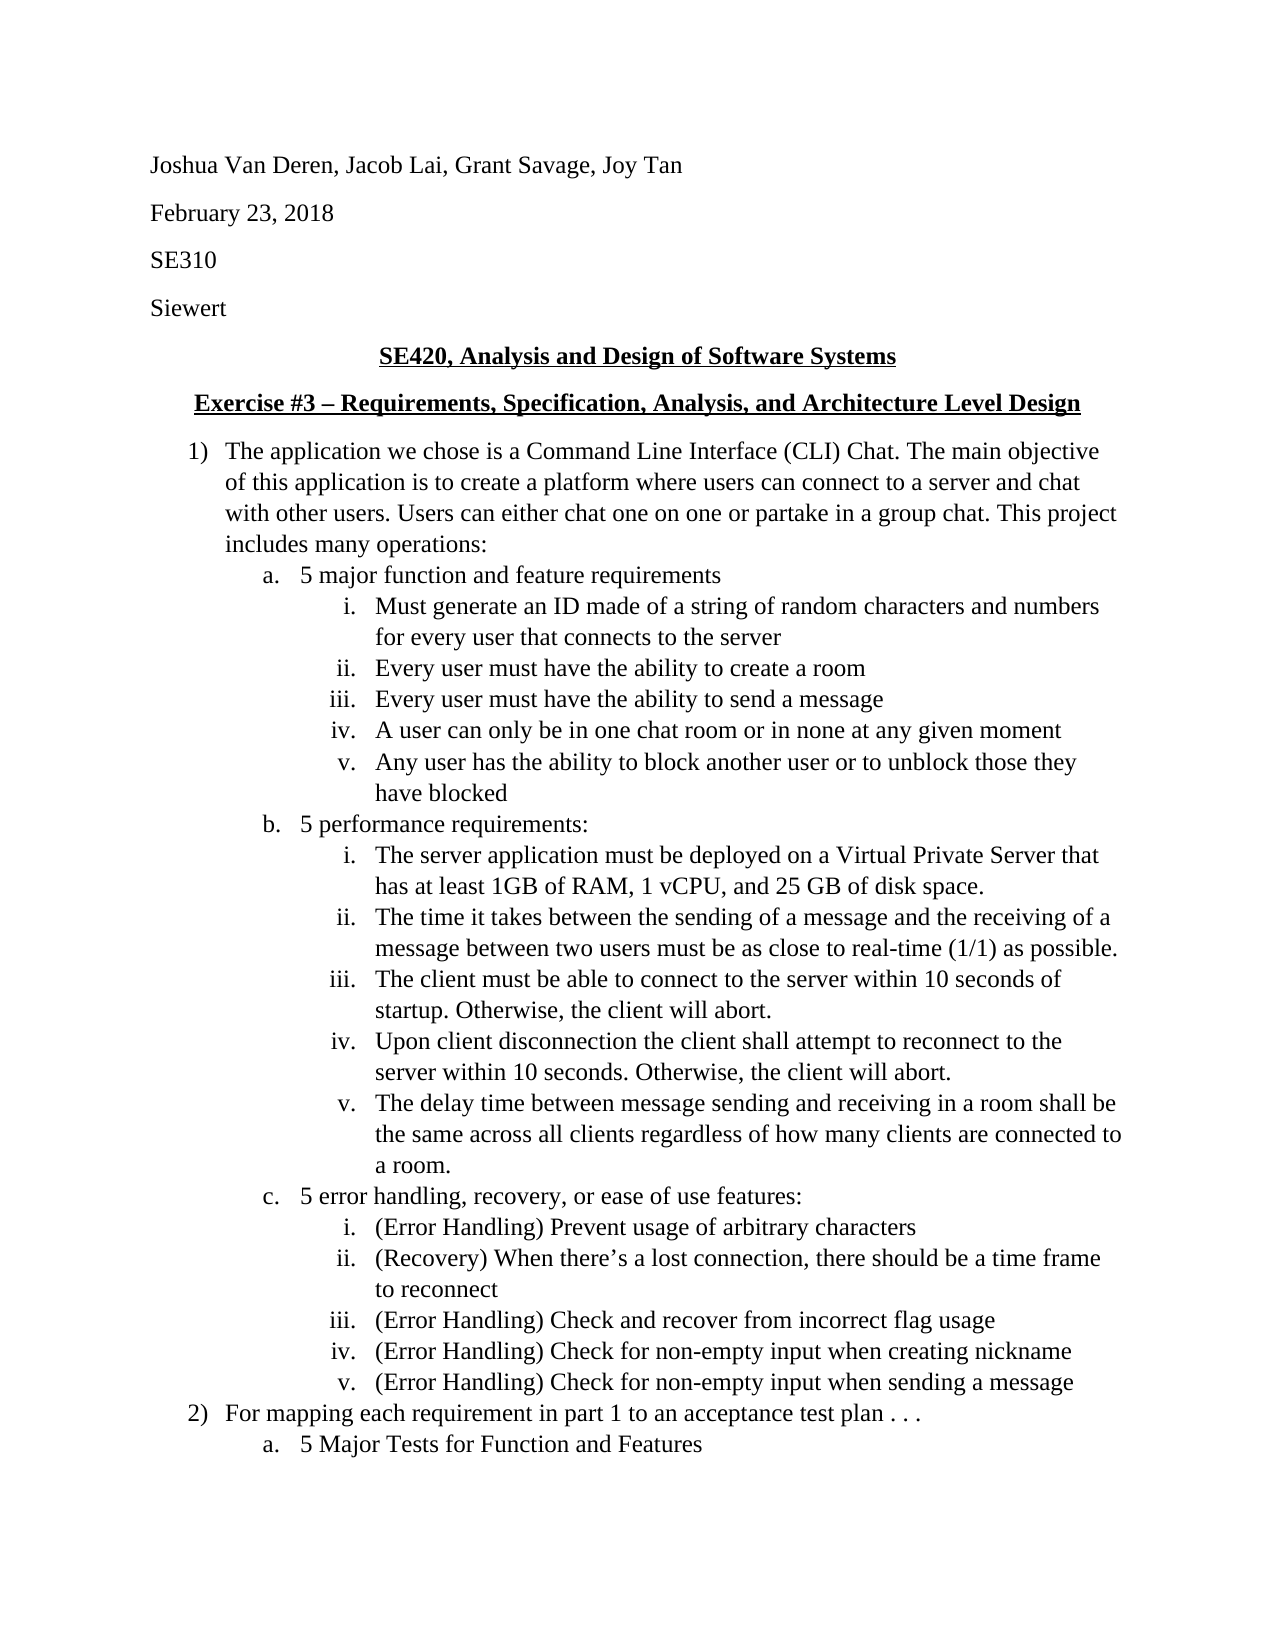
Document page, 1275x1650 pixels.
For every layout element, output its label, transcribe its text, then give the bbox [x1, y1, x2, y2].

list Upon client disconnection the client shall attempt to reconnect to the server within 10 seconds. Otherwise, the client will abort. [356, 1026, 1125, 1086]
list Any user has the ability to block another user or to unblock those they have blocked [356, 747, 1125, 806]
text SE420, Analysis and Design of Software Systems [150, 341, 1125, 369]
list (Error Handling) Check for non-empty input when sending a message [356, 1367, 1125, 1396]
list (Recovery) When there’s a lost connection, there should be a time frame to reconnect [356, 1243, 1125, 1303]
list The application we chose is a Command Line Interface (CLI) Chat. The main objective of this application is to create a platform where users can connect to a server and chat with other users. Users can either chat one on one or partake in a group chat. This project includes many operations: [187, 436, 1125, 558]
list 5 error handling, recovery, or ease of use features: [262, 1181, 1125, 1210]
text February 23, 2018 [150, 198, 1125, 226]
list (Error Handling) Prevent usage of arbitrary characters [356, 1212, 1125, 1241]
list 5 performance requirements: [262, 809, 1125, 837]
list The delay time between message sending and receiving in a room shall be the same across all clients regardless of how many clients are connected to a room. [356, 1088, 1125, 1179]
list (Error Handling) Check for non-empty input when creating nickname [356, 1336, 1125, 1365]
list For mapping each requirement in part 1 to an acceptance test plan . . . [187, 1398, 1125, 1427]
list A user can only be in one chat room or in none at any given moment [356, 716, 1125, 744]
list The time it takes between the sending of a message and the receiving of a message between two users must be as close to real-time (1/1) as possible. [356, 902, 1125, 962]
list 5 Major Tests for Function and Features [262, 1429, 1125, 1458]
list 5 major function and feature requirements [262, 560, 1125, 589]
list The client must be able to connect to the server within 10 seconds of startup. Otherwise, the client will abort. [356, 964, 1125, 1024]
text SE310 [150, 245, 1125, 274]
list Every user must have the ability to create a room [356, 653, 1125, 682]
list Must generate an ID made of a string of random characters and numbers for every user that connects to the server [356, 591, 1125, 651]
list Every user must have the ability to send a message [356, 684, 1125, 713]
list (Error Handling) Check and recover from incorrect flag usage [356, 1305, 1125, 1334]
text Joshua Van Deren, Jacob Lai, Grant Savage, Joy Tan [150, 150, 1125, 179]
list The server application must be deployed on a Virtual Private Server that has at least 1GB of RAM, 1 vCPU, and 25 GB of disk space. [356, 840, 1125, 899]
text Exercise #3 – Requirements, Specification, Analysis, and Architecture Level Design [150, 388, 1125, 417]
text Siewert [150, 293, 1125, 322]
